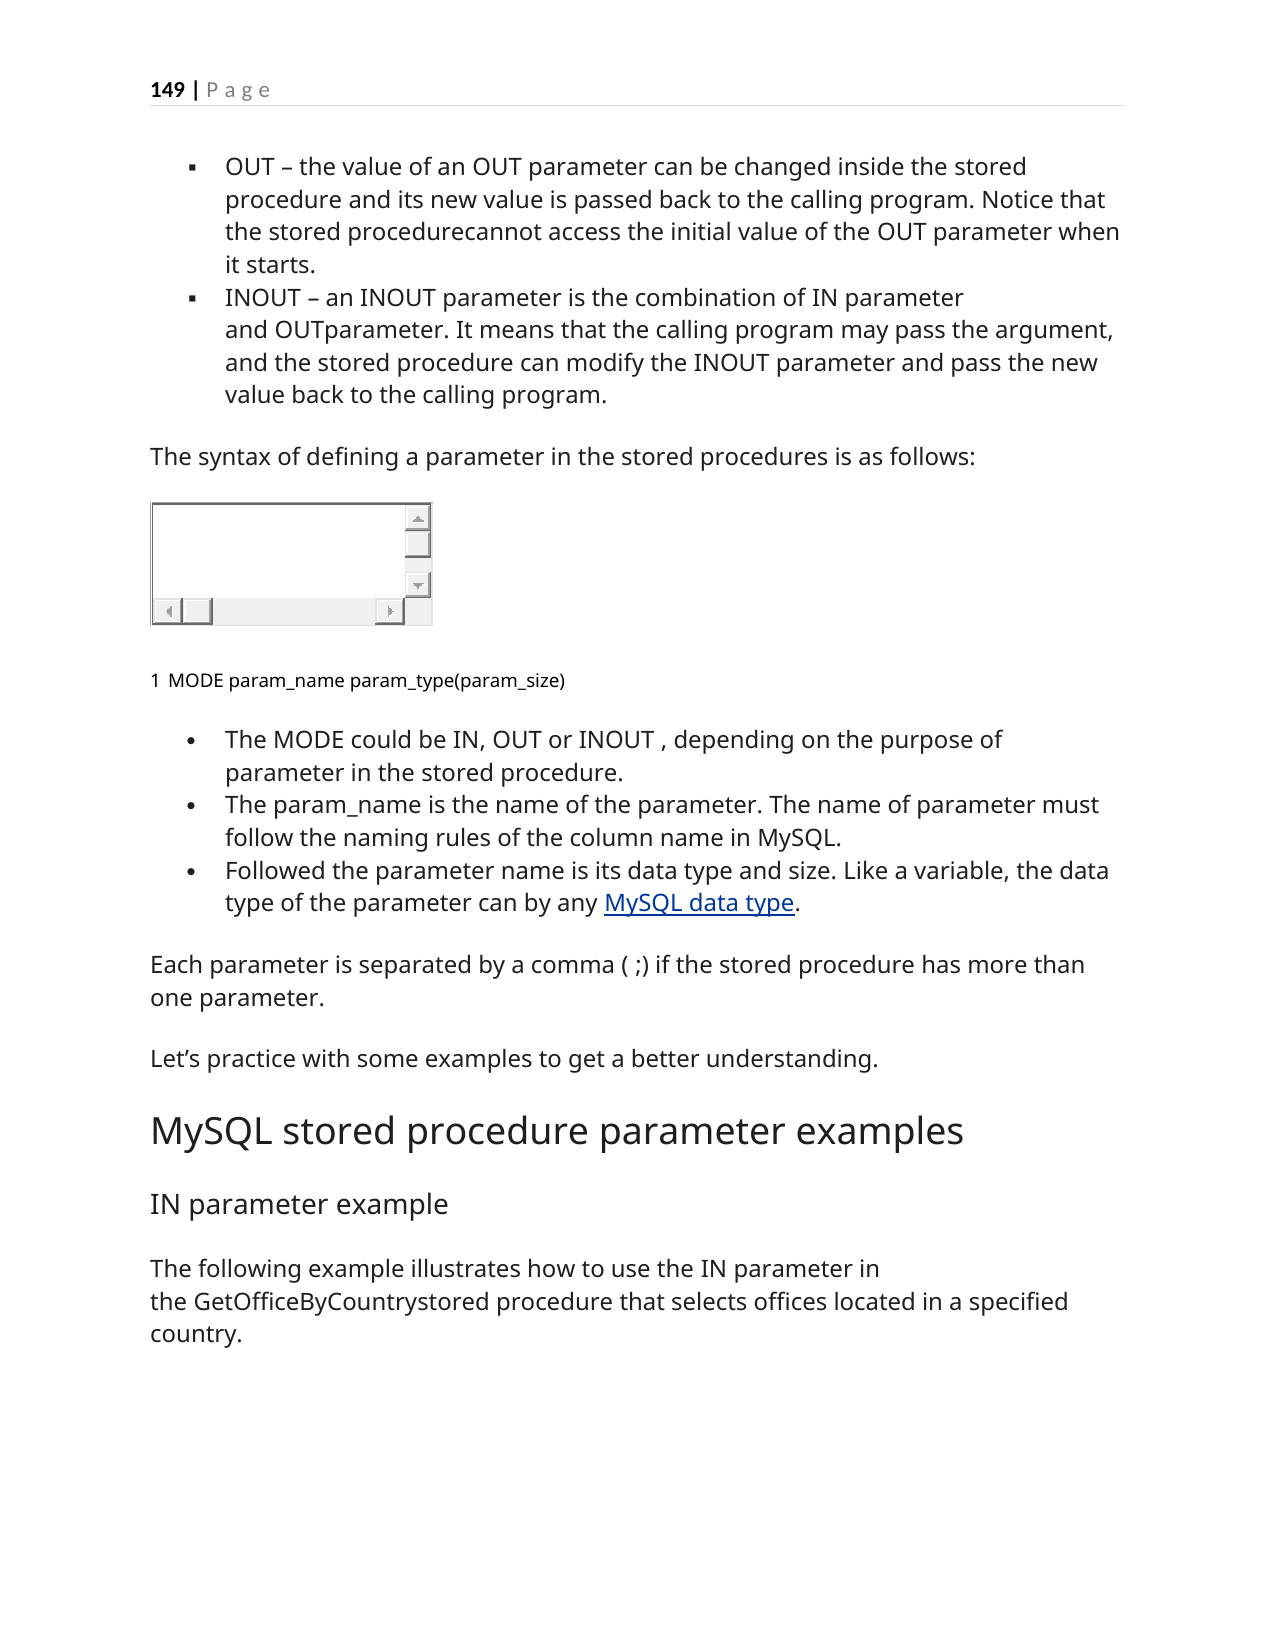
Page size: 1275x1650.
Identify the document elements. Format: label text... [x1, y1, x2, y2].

table_header MODE param_name param_type(param_size) [166, 665, 1133, 694]
list The param_name is the name of the parameter. The name of parameter must follow the naming rules of the column name in MySQL. [187, 788, 1125, 853]
list The MODE could be IN, OUT or INOUT , depending on the purpose of parameter in the stored procedure. [187, 723, 1125, 788]
table_header 1 [149, 665, 166, 694]
text MySQL stored procedure parameter examples [150, 1104, 1125, 1155]
text The syntax of defining a parameter in the stored procedures is as follows: [150, 440, 1125, 473]
text The following example illustrates how to use the IN parameter in the GetOfficeByCountrystored procedure that selects offices located in a specified country. [150, 1252, 1125, 1349]
text Let’s practice with some examples to get a better understanding. [150, 1042, 1125, 1075]
list OUT – the value of an OUT parameter can be changed inside the stored procedure and its new value is passed back to the calling program. Notice that the stored procedurecannot access the initial value of the OUT parameter when it starts. [187, 150, 1125, 280]
text IN parameter example [150, 1184, 1125, 1223]
text Each parameter is separated by a comma ( ;) if the stored procedure has more than one parameter. [150, 948, 1125, 1013]
list Followed the parameter name is its data type and size. Like a variable, the data type of the parameter can by any MySQL data type. [187, 853, 1125, 919]
list INOUT – an INOUT parameter is the combination of IN parameter and OUTparameter. It means that the calling program may pass the argument, and the stored procedure can modify the INOUT parameter and pass the new value back to the calling program. [187, 280, 1125, 411]
